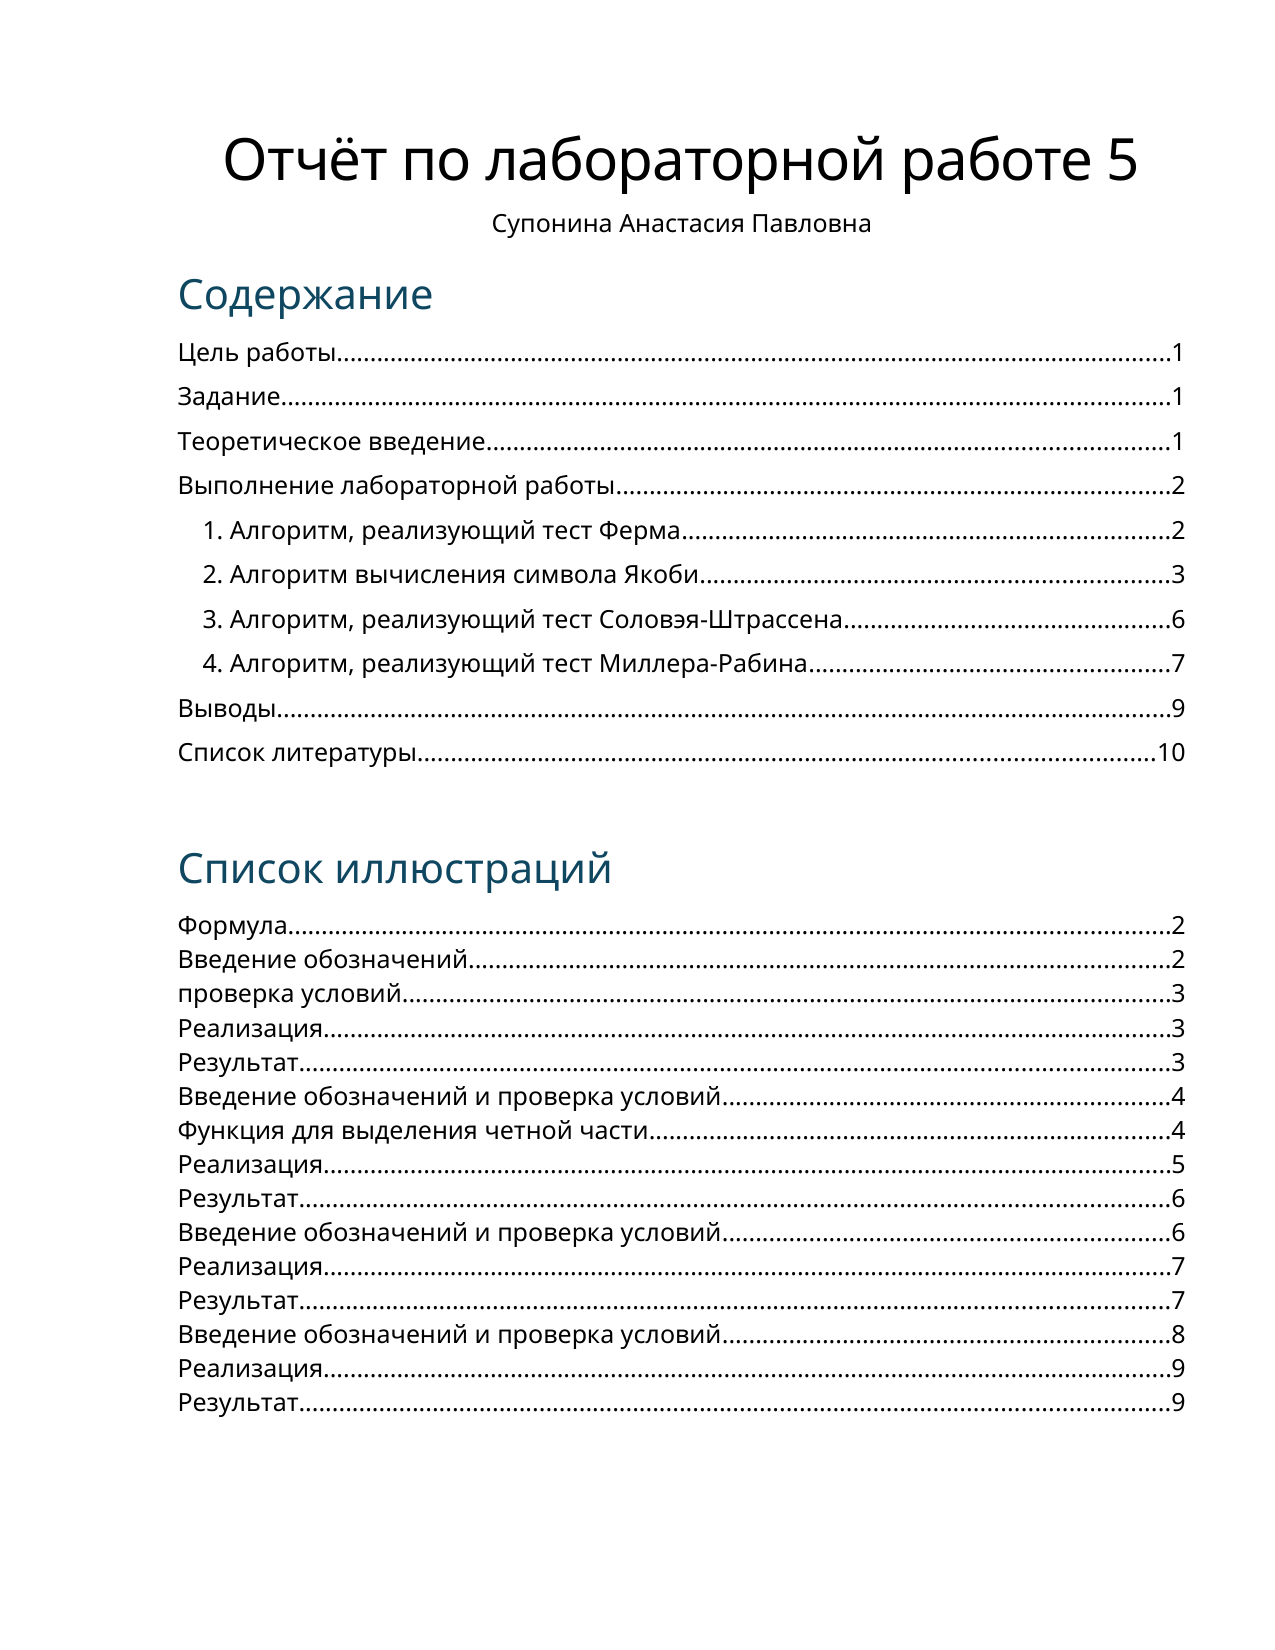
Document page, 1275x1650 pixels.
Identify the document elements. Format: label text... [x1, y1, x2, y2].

title Отчёт по лабораторной работе 5 [177, 118, 1186, 198]
text Супонина Анастасия Павловна [177, 206, 1186, 240]
